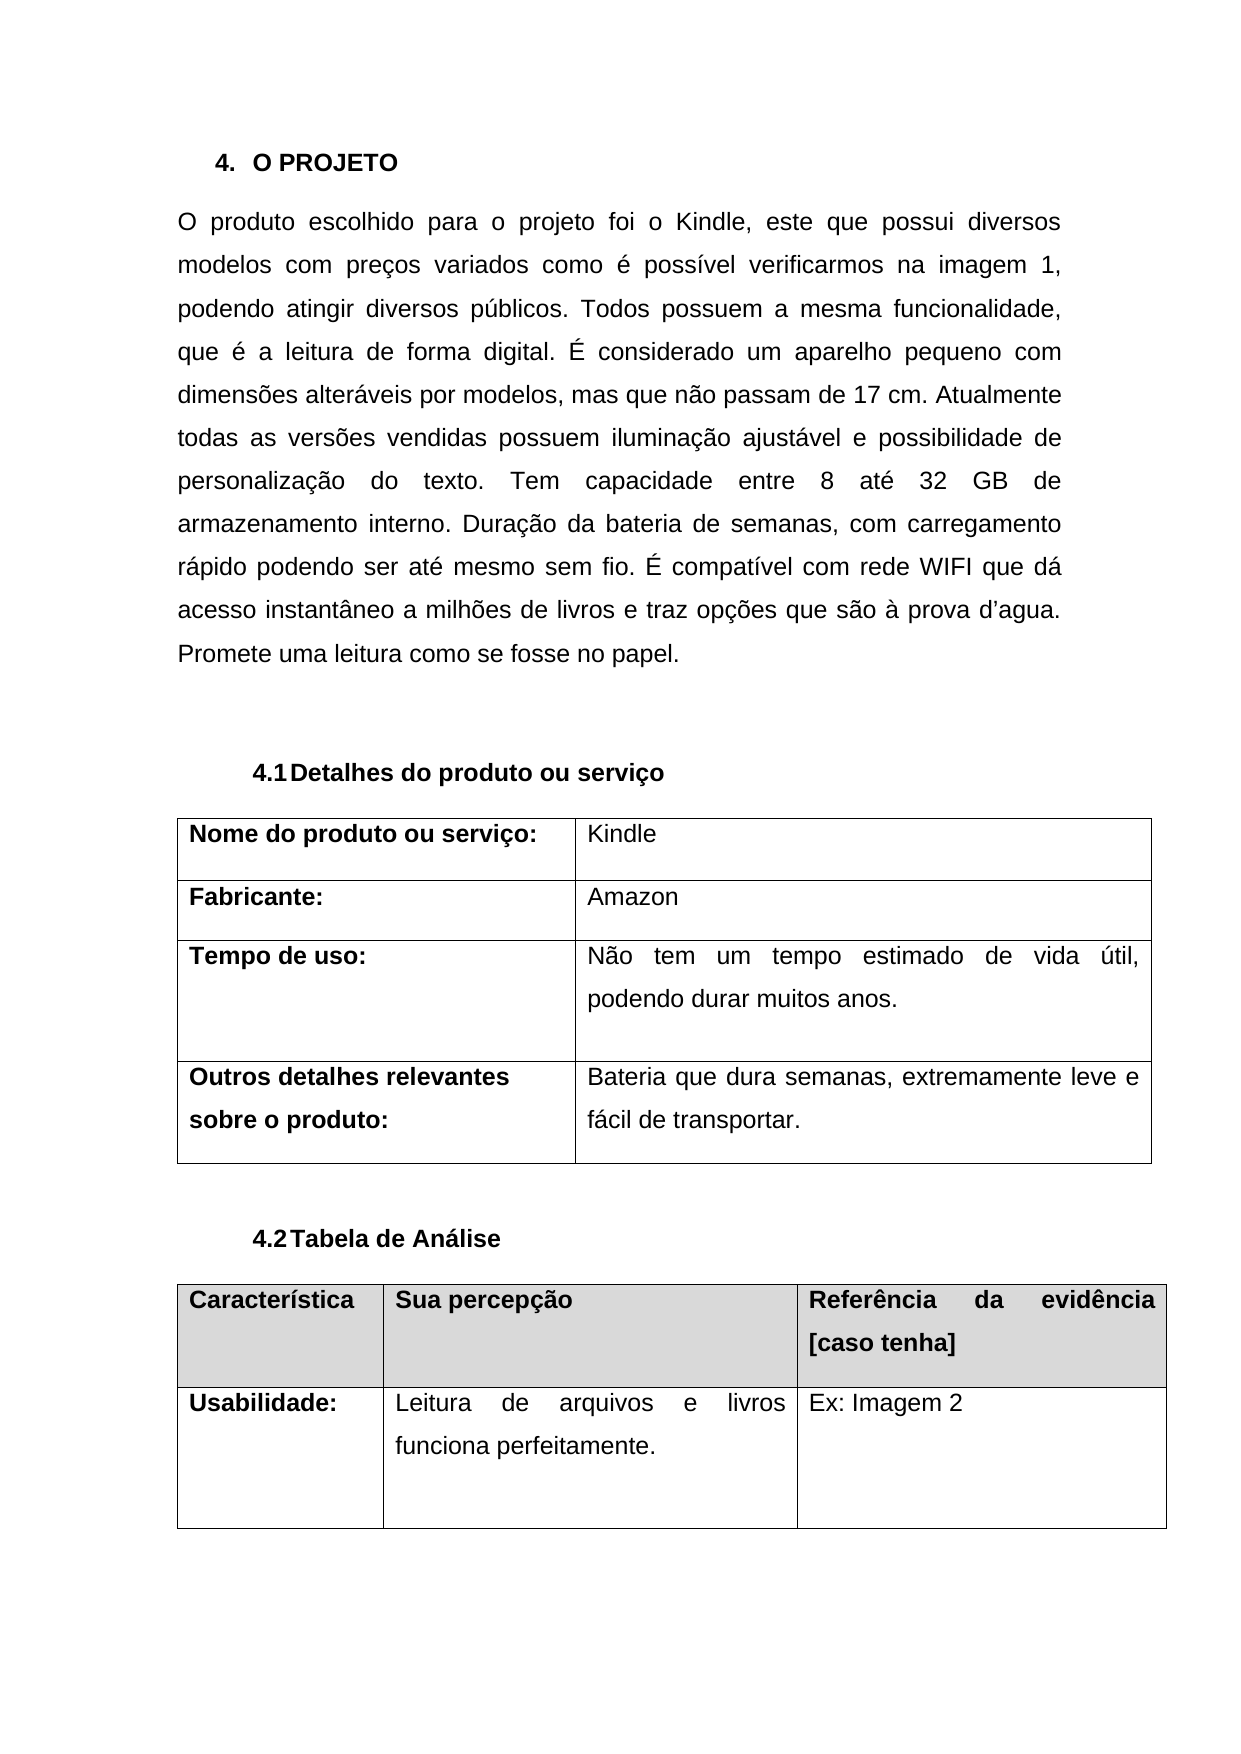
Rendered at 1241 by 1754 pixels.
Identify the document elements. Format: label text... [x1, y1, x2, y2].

subtitle Detalhes do produto ou serviço [252, 758, 1063, 787]
table_header Kindle [576, 819, 1151, 880]
table_cell Leitura de arquivos e livros funciona perfeitamente. [384, 1388, 797, 1528]
table_header Nome do produto ou serviço: [178, 819, 575, 880]
table_header Característica [178, 1285, 383, 1387]
table_header Referência da evidência [caso tenha] [798, 1285, 1166, 1387]
table_cell Não tem um tempo estimado de vida útil, podendo durar muitos anos. [576, 941, 1151, 1061]
text O produto escolhido para o projeto foi o Kindle, este que possui diversos modelos com preços variados como é possível verificarmos na imagem 1, podendo atingir diversos públicos. Todos possuem a mesma funcionalidade, que é a leitura de forma digital. É considerado um aparelho pequeno com dimensões alteráveis por modelos, mas que não passam de 17 cm. Atualmente todas as versões vendidas possuem iluminação ajustável e possibilidade de personalização do texto. Tem capacidade entre 8 até 32 GB de armazenamento interno. Duração da bateria de semanas, com carregamento rápido podendo ser até mesmo sem fio. É compatível com rede WIFI que dá acesso instantâneo a milhões de livros e traz opções que são à prova d’agua. Promete uma leitura como se fosse no papel. [177, 207, 1063, 667]
table_cell Ex: Imagem 2 [798, 1388, 1166, 1528]
table_cell Bateria que dura semanas, extremamente leve e fácil de transportar. [576, 1062, 1151, 1163]
table_cell Fabricante: [178, 881, 575, 940]
subtitle Tabela de Análise [252, 1224, 1063, 1253]
table_cell Amazon [576, 881, 1151, 940]
table_cell Tempo de uso: [178, 941, 575, 1061]
table_header Sua percepção [384, 1285, 797, 1387]
table_cell Usabilidade: [178, 1388, 383, 1528]
subtitle O PROJETO [215, 148, 1063, 176]
table_cell Outros detalhes relevantes sobre o produto: [178, 1062, 575, 1163]
